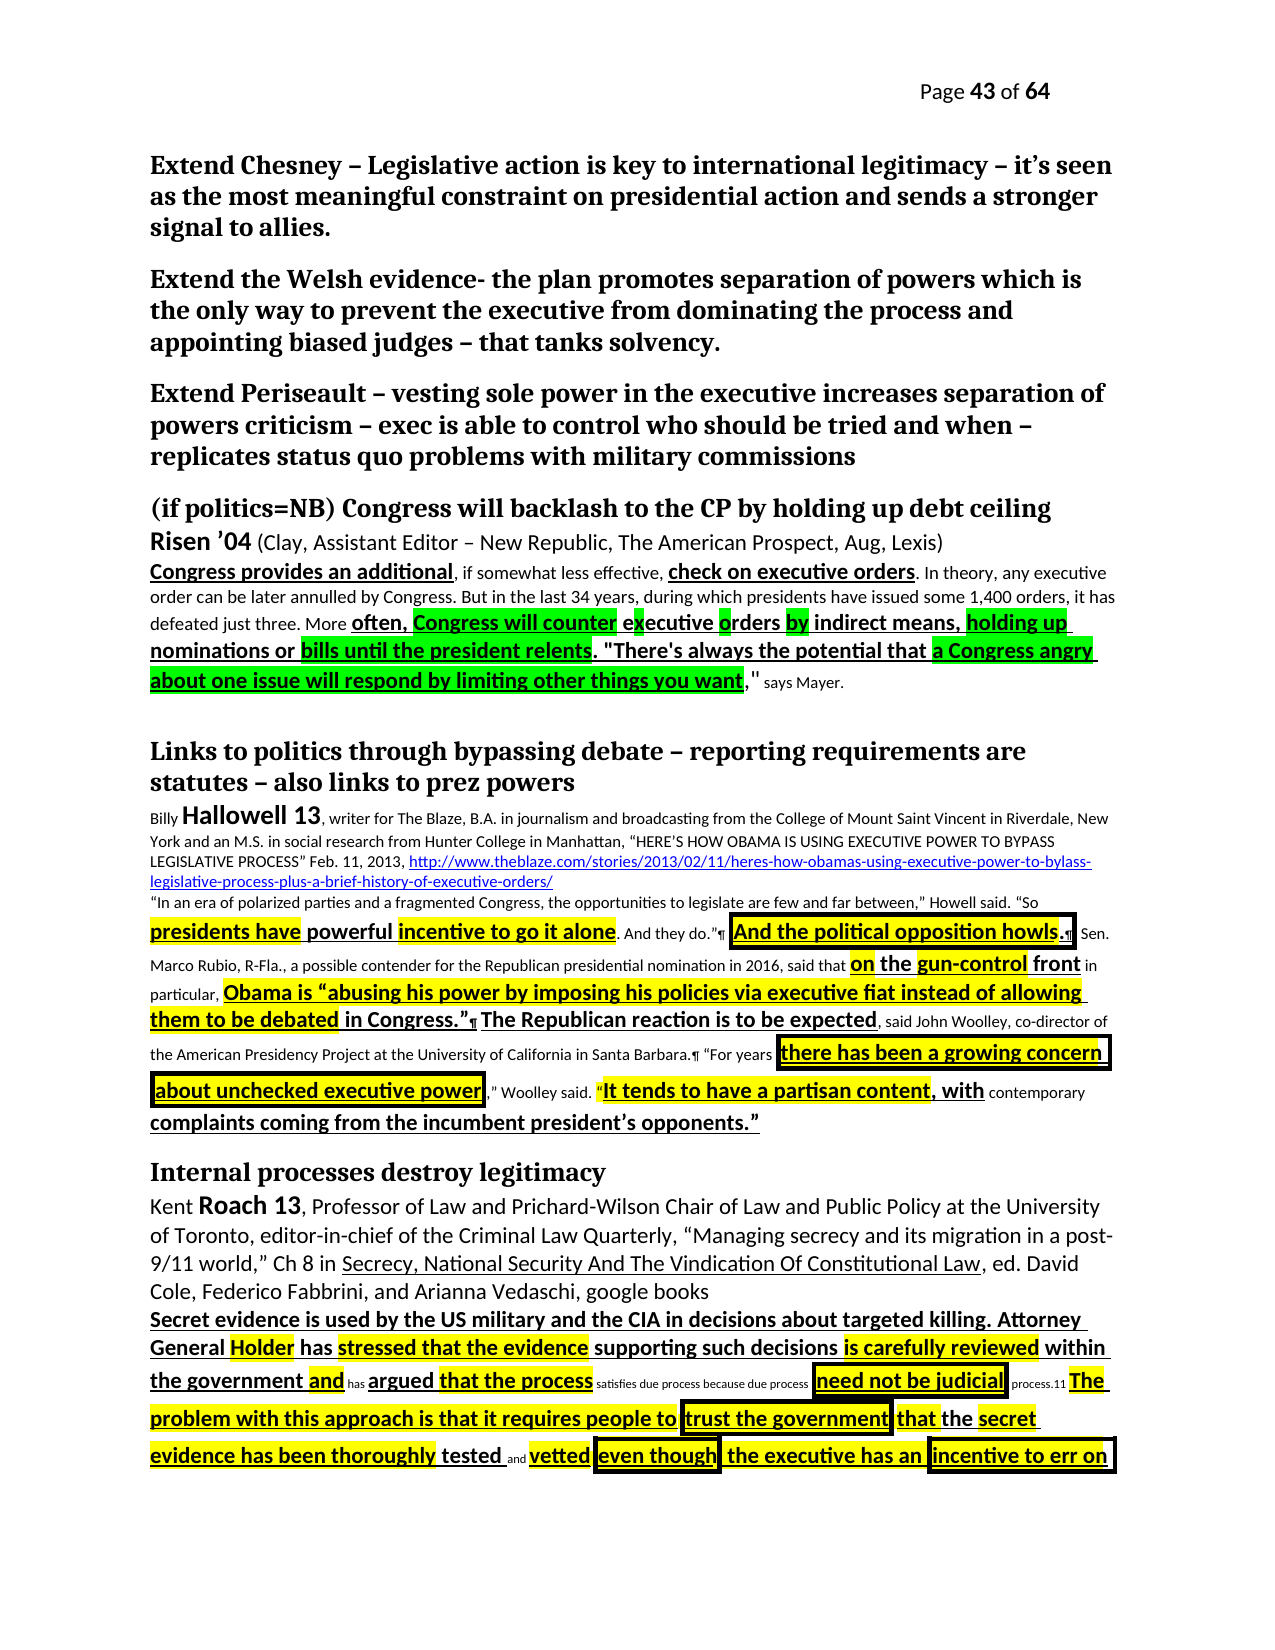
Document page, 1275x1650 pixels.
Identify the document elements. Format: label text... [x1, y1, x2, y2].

subtitle Links to politics through bypassing debate – reporting requirements are statutes – also links to prez powers [150, 736, 1125, 798]
subtitle Extend Periseault – vesting sole power in the executive increases separation of powers criticism – exec is able to control who should be tried and when – replicates status quo problems with military commissions [150, 378, 1125, 472]
text Congress provides an additional, if somewhat less effective, check on executive orders. In theory, any executive order can be later annulled by Congress. But in the last 34 years, during which presidents have issued some 1,400 orders, it has defeated just three. More often, Congress will counter executive orders by indirect means, holding up nominations or bills until the president relents. "There's always the potential that a Congress angry about one issue will respond by limiting other things you want," says Mayer. [150, 557, 1125, 694]
subtitle (if politics=NB) Congress will backlash to the CP by holding up debt ceiling [150, 493, 1125, 524]
text Billy Hallowell 13, writer for The Blaze, B.A. in journalism and broadcasting from the College of Mount Saint Vincent in Riverdale, New York and an M.S. in social research from Hunter College in Manhattan, “HERE’S HOW OBAMA IS USING EXECUTIVE POWER TO BYPASS LEGISLATIVE PROCESS” Feb. 11, 2013, http://www.theblaze.com/stories/2013/02/11/heres-how-obamas-using-executive-power-to-bylass-legislative-process-plus-a-brief-history-of-executive-orders/ [150, 798, 1125, 892]
text Kent Roach 13, Professor of Law and Prichard-Wilson Chair of Law and Public Policy at the University of Toronto, editor-in-chief of the Criminal Law Quarterly, “Managing secrecy and its migration in a post-9/11 world,” Ch 8 in Secrecy, National Security And The Vindication Of Constitutional Law, ed. David Cole, Federico Fabbrini, and Arianna Vedaschi, google books [150, 1188, 1125, 1306]
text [150, 1306, 1125, 1474]
text Risen ’04 (Clay, Assistant Editor – New Republic, The American Prospect, Aug, Lexis) [150, 524, 1125, 557]
subtitle Extend the Welsh evidence- the plan promotes separation of powers which is the only way to prevent the executive from dominating the process and appointing biased judges – that tanks solvency. [150, 264, 1125, 358]
subtitle Internal processes destroy legitimacy [150, 1157, 1125, 1188]
subtitle Extend Chesney – Legislative action is key to international legitimacy – it’s seen as the most meaningful constraint on presidential action and sends a stronger signal to allies. [150, 150, 1125, 243]
text “In an era of polarized parties and a fragmented Congress, the opportunities to legislate are few and far between,” Howell said. “So presidents have powerful incentive to go it alone. And they do.”¶ And the political opposition howls.¶ Sen. Marco Rubio, R-Fla., a possible contender for the Republican presidential nomination in 2016, said that on the gun-control front in particular, Obama is “abusing his power by imposing his policies via executive fiat instead of allowing them to be debated in Congress.”¶ The Republican reaction is to be expected, said John Woolley, co-director of the American Presidency Project at the University of California in Santa Barbara.¶ “For years there has been a growing concern about unchecked executive power,” Woolley said. “It tends to have a partisan content, with contemporary complaints coming from the incumbent president’s opponents.” [150, 892, 1125, 1136]
